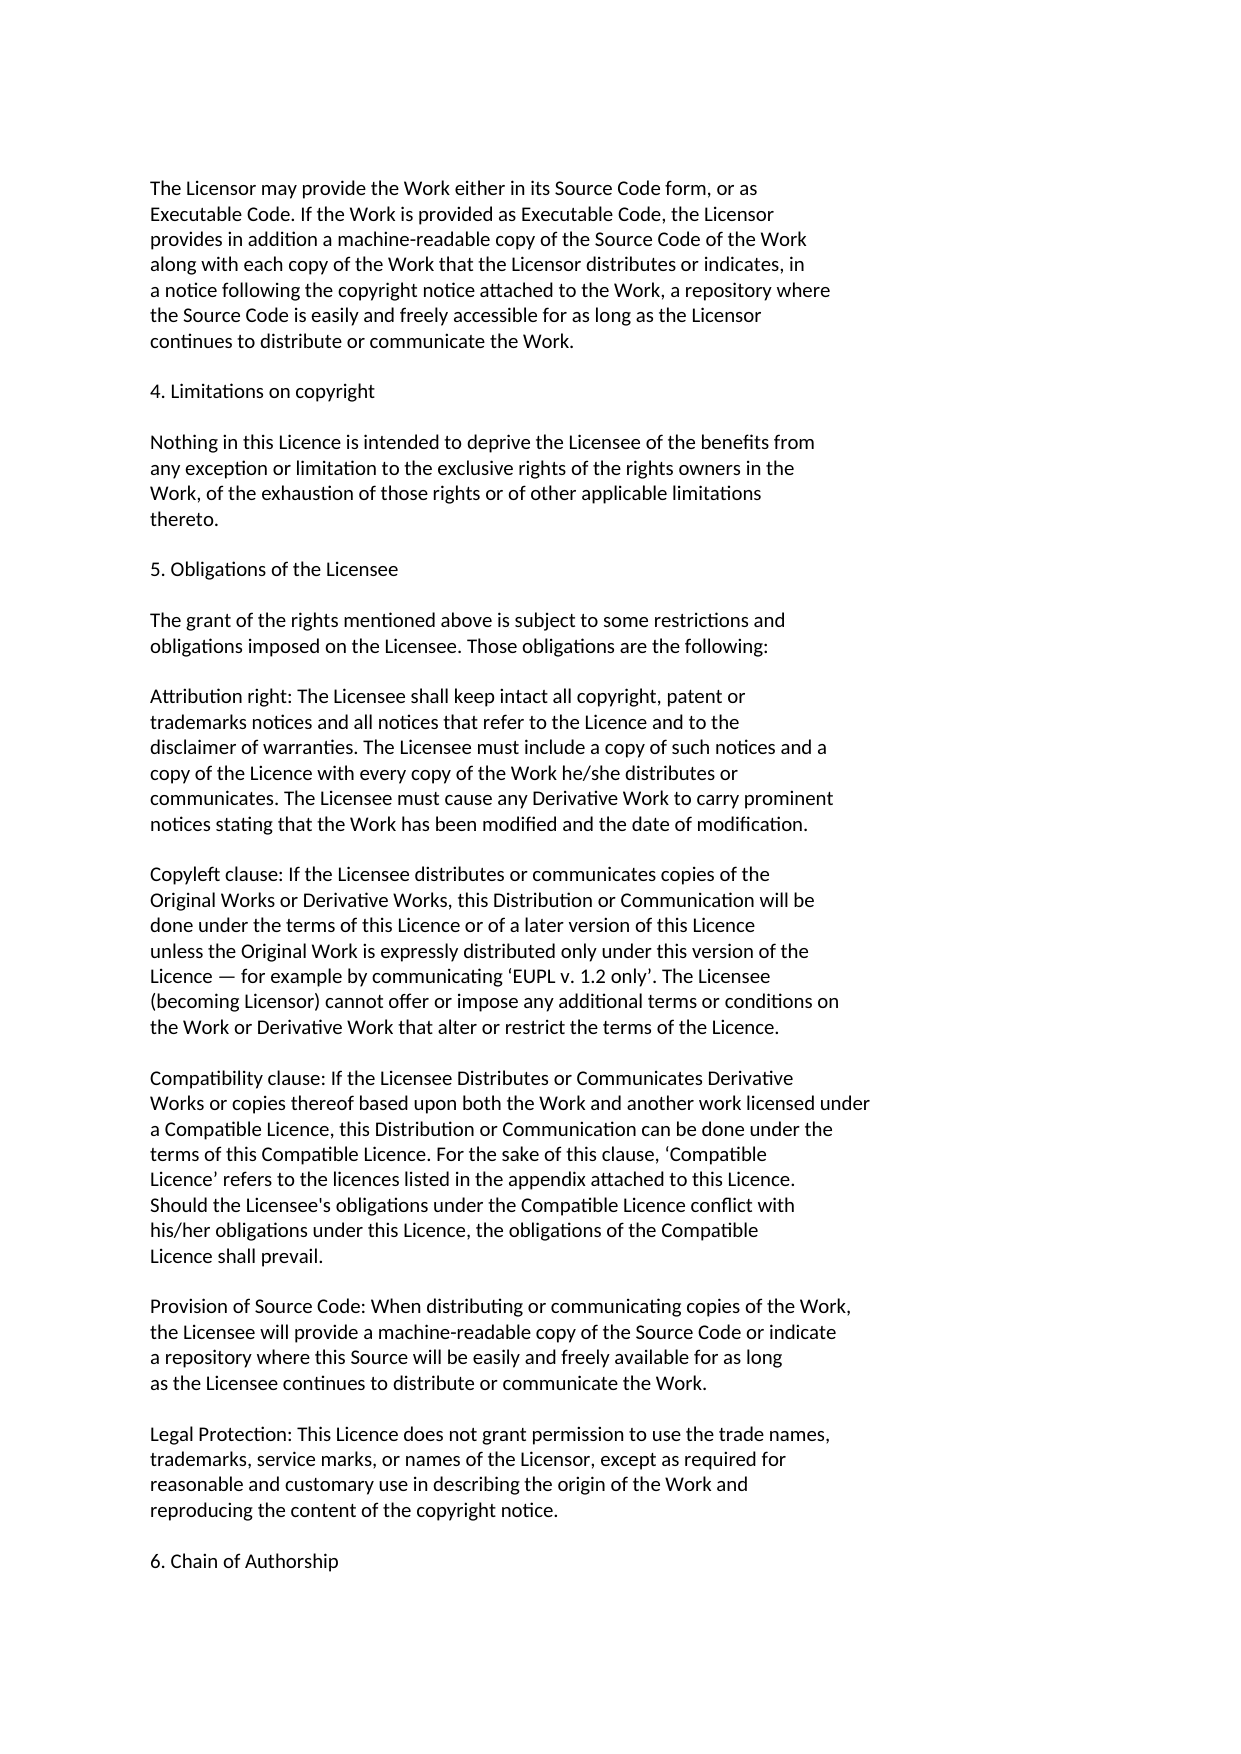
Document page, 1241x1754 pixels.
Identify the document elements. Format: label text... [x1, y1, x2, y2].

text disclaimer of warranties. The Licensee must include a copy of such notices and a [150, 734, 1090, 760]
text The Licensor may provide the Work either in its Source Code form, or as [150, 175, 1090, 201]
text trademarks, service marks, or names of the Licensor, except as required for [150, 1446, 1090, 1472]
text continues to distribute or communicate the Work. [150, 328, 1090, 353]
text Copyleft clause: If the Licensee distributes or communicates copies of the [150, 862, 1090, 887]
text Attribution right: The Licensee shall keep intact all copyright, patent or [150, 684, 1090, 709]
text trademarks notices and all notices that refer to the Licence and to the [150, 709, 1090, 734]
text unless the Original Work is expressly distributed only under this version of the [150, 938, 1090, 963]
text a Compatible Licence, this Distribution or Communication can be done under the [150, 1116, 1090, 1141]
text Licence shall prevail. [150, 1243, 1090, 1268]
text provides in addition a machine-readable copy of the Source Code of the Work [150, 226, 1090, 252]
text the Source Code is easily and freely accessible for as long as the Licensor [150, 302, 1090, 328]
text Provision of Source Code: When distributing or communicating copies of the Work, [150, 1294, 1090, 1319]
text terms of this Compatible Licence. For the sake of this clause, ‘Compatible [150, 1141, 1090, 1167]
text reproducing the content of the copyright notice. [150, 1497, 1090, 1522]
text obligations imposed on the Licensee. Those obligations are the following: [150, 633, 1090, 658]
text Executable Code. If the Work is provided as Executable Code, the Licensor [150, 201, 1090, 226]
text 4. Limitations on copyright [150, 379, 1090, 404]
text (becoming Licensor) cannot offer or impose any additional terms or conditions on [150, 989, 1090, 1014]
text his/her obligations under this Licence, the obligations of the Compatible [150, 1217, 1090, 1243]
text Original Works or Derivative Works, this Distribution or Communication will be [150, 887, 1090, 912]
text the Work or Derivative Work that alter or restrict the terms of the Licence. [150, 1014, 1090, 1039]
text notices stating that the Work has been modified and the date of modification. [150, 811, 1090, 836]
text any exception or limitation to the exclusive rights of the rights owners in the [150, 455, 1090, 480]
text communicates. The Licensee must cause any Derivative Work to carry prominent [150, 785, 1090, 811]
text as the Licensee continues to distribute or communicate the Work. [150, 1370, 1090, 1395]
text Nothing in this Licence is intended to deprive the Licensee of the benefits from [150, 429, 1090, 455]
text 5. Obligations of the Licensee [150, 557, 1090, 582]
text Legal Protection: This Licence does not grant permission to use the trade names, [150, 1421, 1090, 1446]
text Licence’ refers to the licences listed in the appendix attached to this Licence. [150, 1167, 1090, 1192]
text 6. Chain of Authorship [150, 1548, 1090, 1573]
text Should the Licensee's obligations under the Compatible Licence conflict with [150, 1192, 1090, 1217]
text the Licensee will provide a machine-readable copy of the Source Code or indicate [150, 1319, 1090, 1344]
text thereto. [150, 506, 1090, 531]
text a notice following the copyright notice attached to the Work, a repository where [150, 277, 1090, 302]
text along with each copy of the Work that the Licensor distributes or indicates, in [150, 252, 1090, 277]
text done under the terms of this Licence or of a later version of this Licence [150, 912, 1090, 938]
text Works or copies thereof based upon both the Work and another work licensed under [150, 1090, 1090, 1116]
text reasonable and customary use in describing the origin of the Work and [150, 1472, 1090, 1497]
text copy of the Licence with every copy of the Work he/she distributes or [150, 760, 1090, 785]
text The grant of the rights mentioned above is subject to some restrictions and [150, 607, 1090, 633]
text Compatibility clause: If the Licensee Distributes or Communicates Derivative [150, 1065, 1090, 1090]
text Licence — for example by communicating ‘EUPL v. 1.2 only’. The Licensee [150, 963, 1090, 989]
text Work, of the exhaustion of those rights or of other applicable limitations [150, 480, 1090, 506]
text a repository where this Source will be easily and freely available for as long [150, 1344, 1090, 1370]
